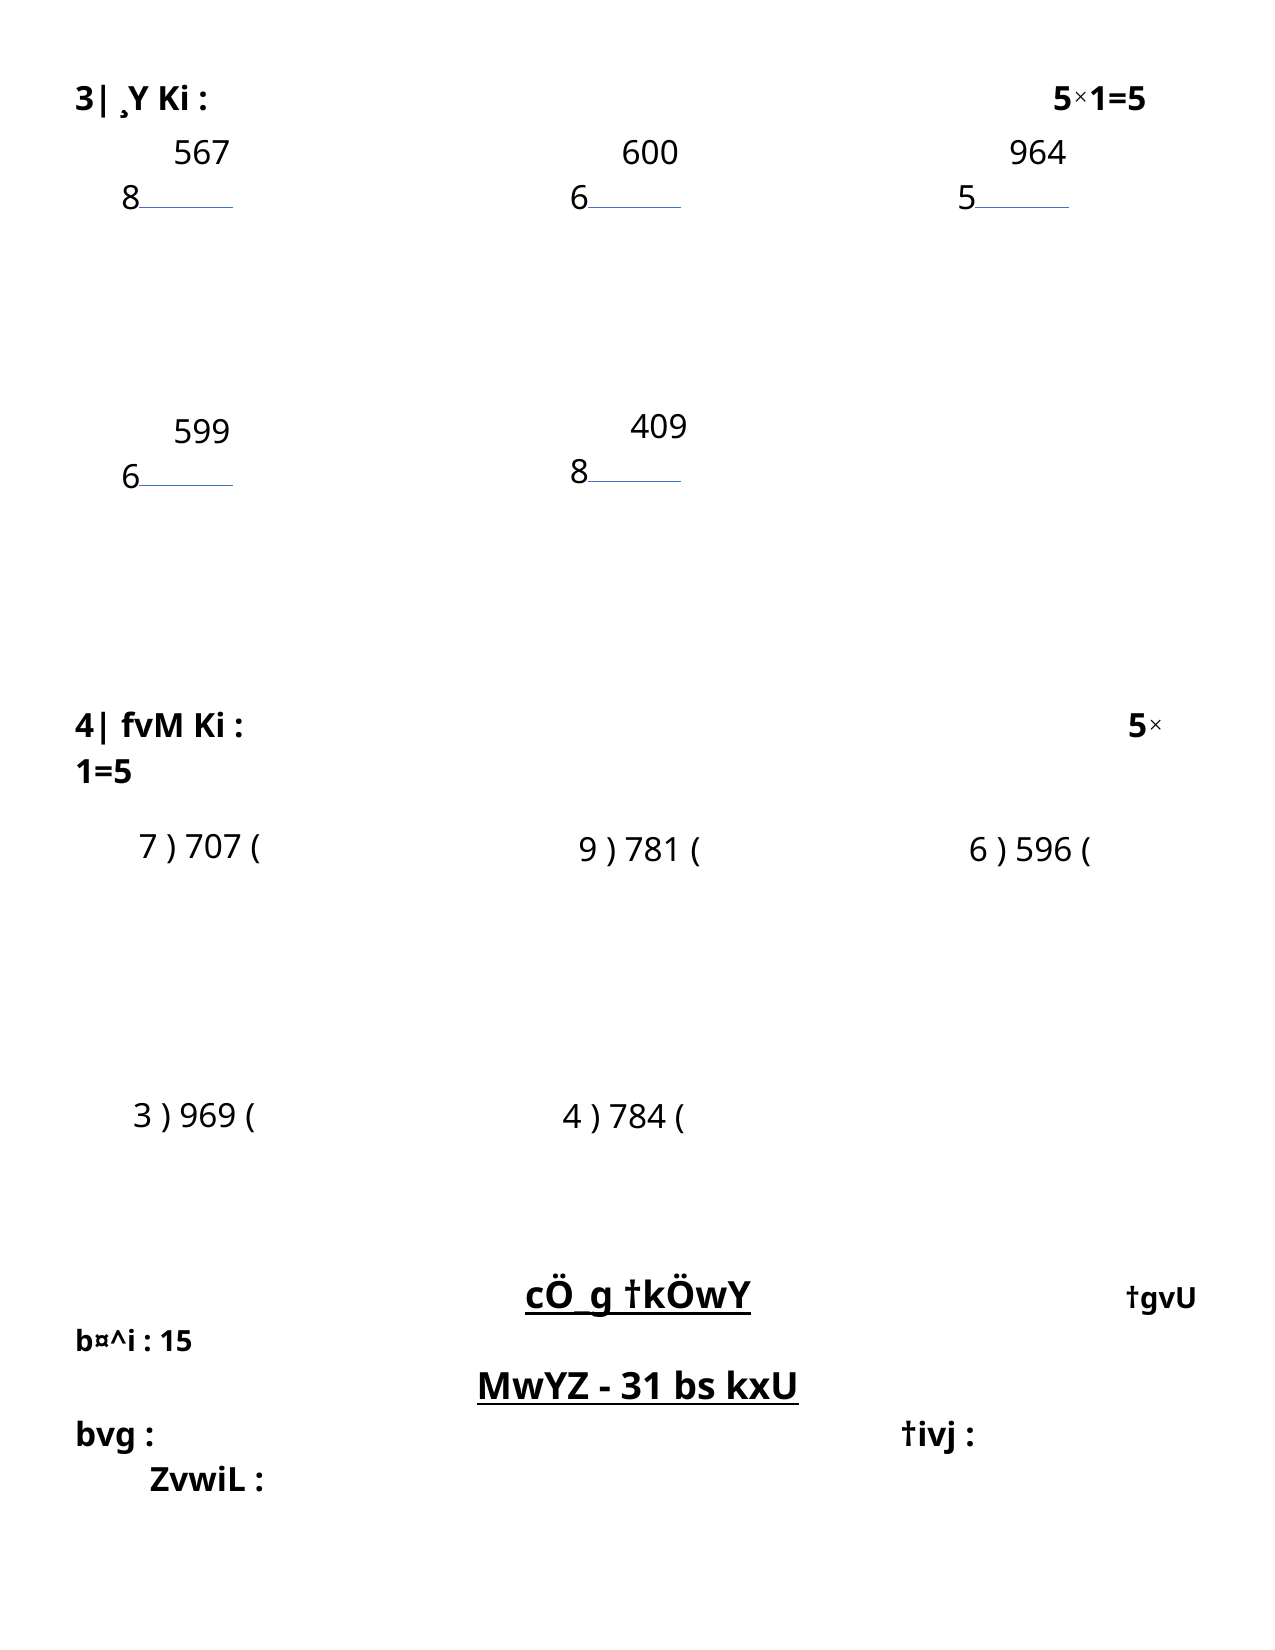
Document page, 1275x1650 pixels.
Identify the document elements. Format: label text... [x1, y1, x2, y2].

text 4| fvM Ki : 51=5 [75, 702, 1200, 793]
text MwYZ - 31 bs kxU [75, 1359, 1200, 1411]
text cÖ_g †kÖwY †gvU b¤^i : 15 [75, 1269, 1200, 1359]
text bvg : †ivj : ZvwiL : [75, 1411, 1200, 1501]
text 3| ¸Y Ki : 51=5 [75, 75, 1200, 120]
